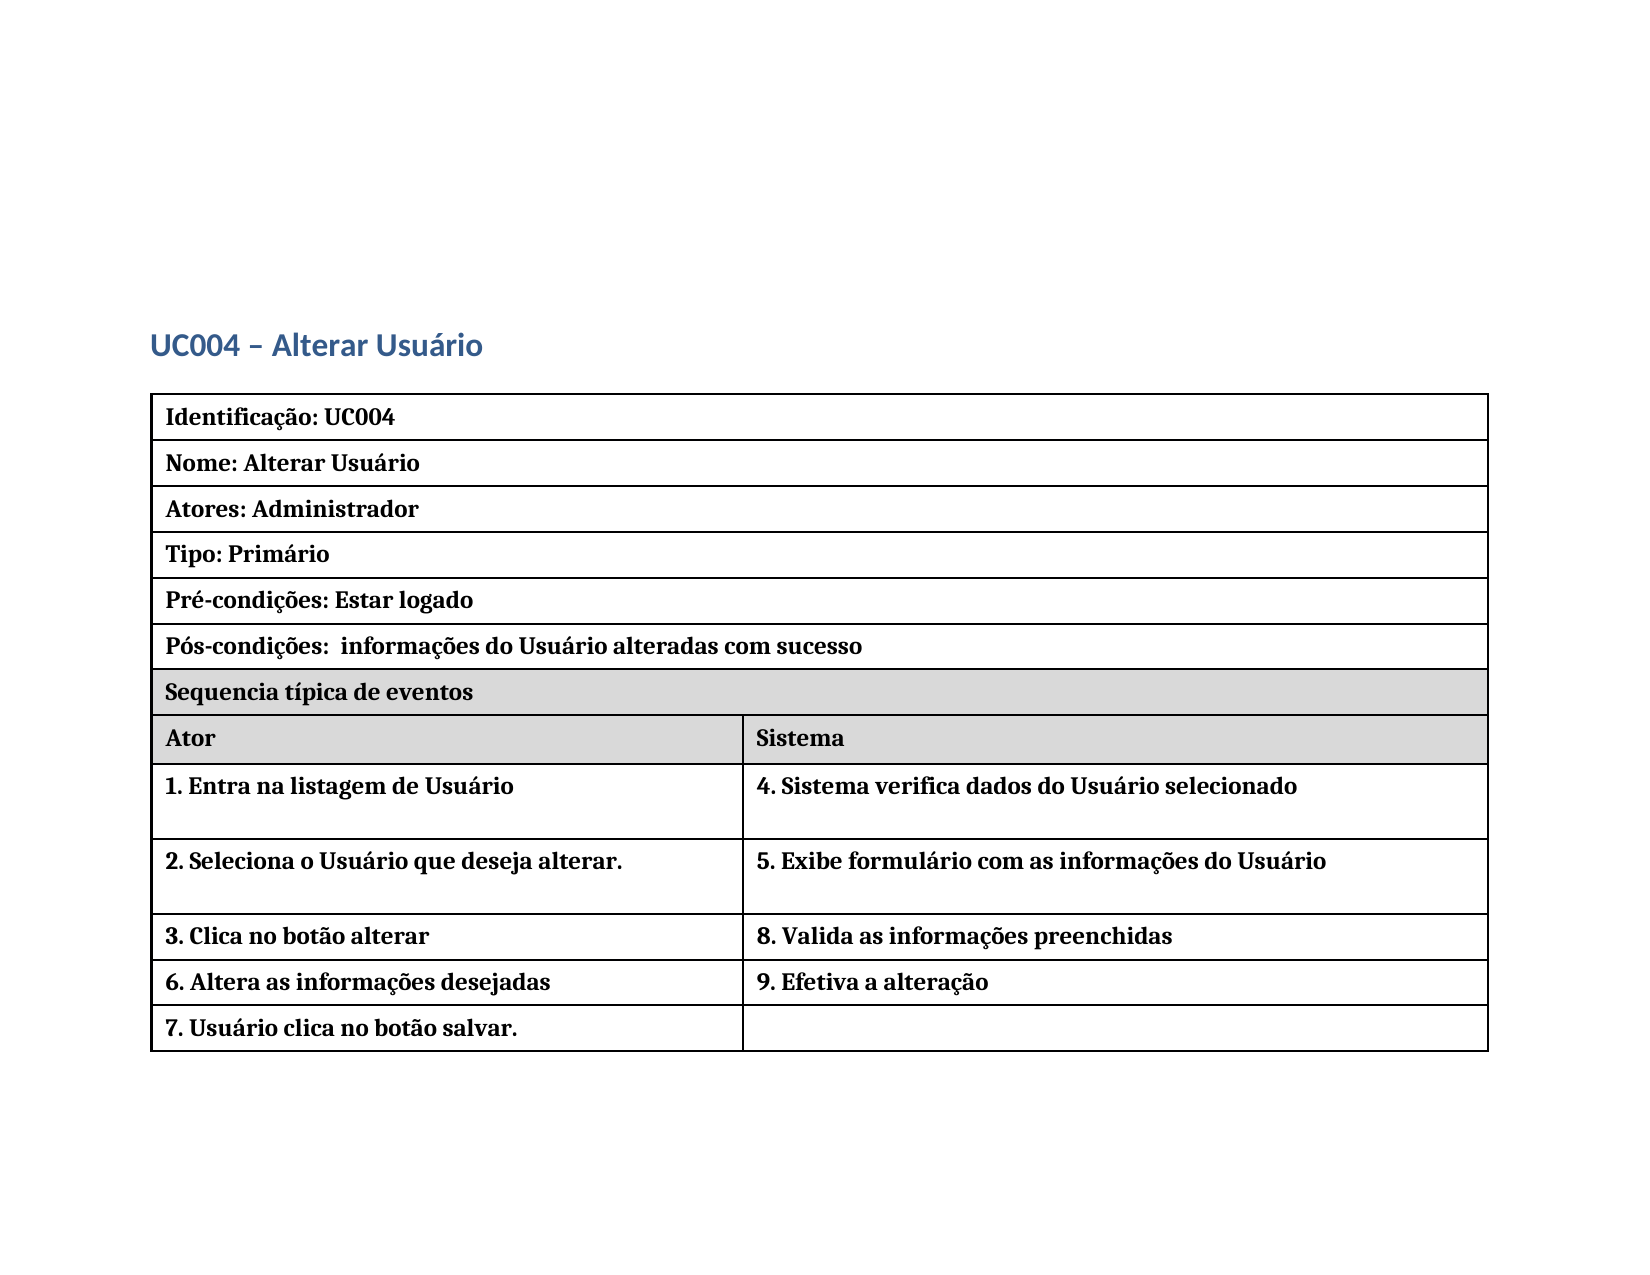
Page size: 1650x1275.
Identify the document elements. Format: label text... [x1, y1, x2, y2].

table_cell Ator [153, 716, 742, 763]
table_cell Atores: Administrador [153, 487, 1487, 531]
table_cell 6. Altera as informações desejadas [153, 961, 742, 1004]
table_cell 4. Sistema verifica dados do Usuário selecionado [744, 765, 1487, 838]
subtitle UC004 – Alterar Usuário [150, 324, 1500, 364]
table_cell 3. Clica no botão alterar [153, 915, 742, 958]
table_cell 9. Efetiva a alteração [744, 961, 1487, 1004]
table_cell Sistema [744, 716, 1487, 763]
table_header Identificação: UC004 [153, 395, 1487, 439]
table_cell Pré-condições: Estar logado [153, 579, 1487, 622]
table_cell Tipo: Primário [153, 533, 1487, 577]
table_cell Sequencia típica de eventos [153, 670, 1487, 714]
table_cell Pós-condições: informações do Usuário alteradas com sucesso [153, 625, 1487, 668]
table_cell 8. Valida as informações preenchidas [744, 915, 1487, 958]
table_cell Nome: Alterar Usuário [153, 441, 1487, 485]
table_cell 7. Usuário clica no botão salvar. [153, 1006, 742, 1050]
table_cell 2. Seleciona o Usuário que deseja alterar. [153, 840, 742, 913]
table_cell [744, 1006, 1487, 1050]
table_cell 5. Exibe formulário com as informações do Usuário [744, 840, 1487, 913]
table_cell 1. Entra na listagem de Usuário [153, 765, 742, 838]
